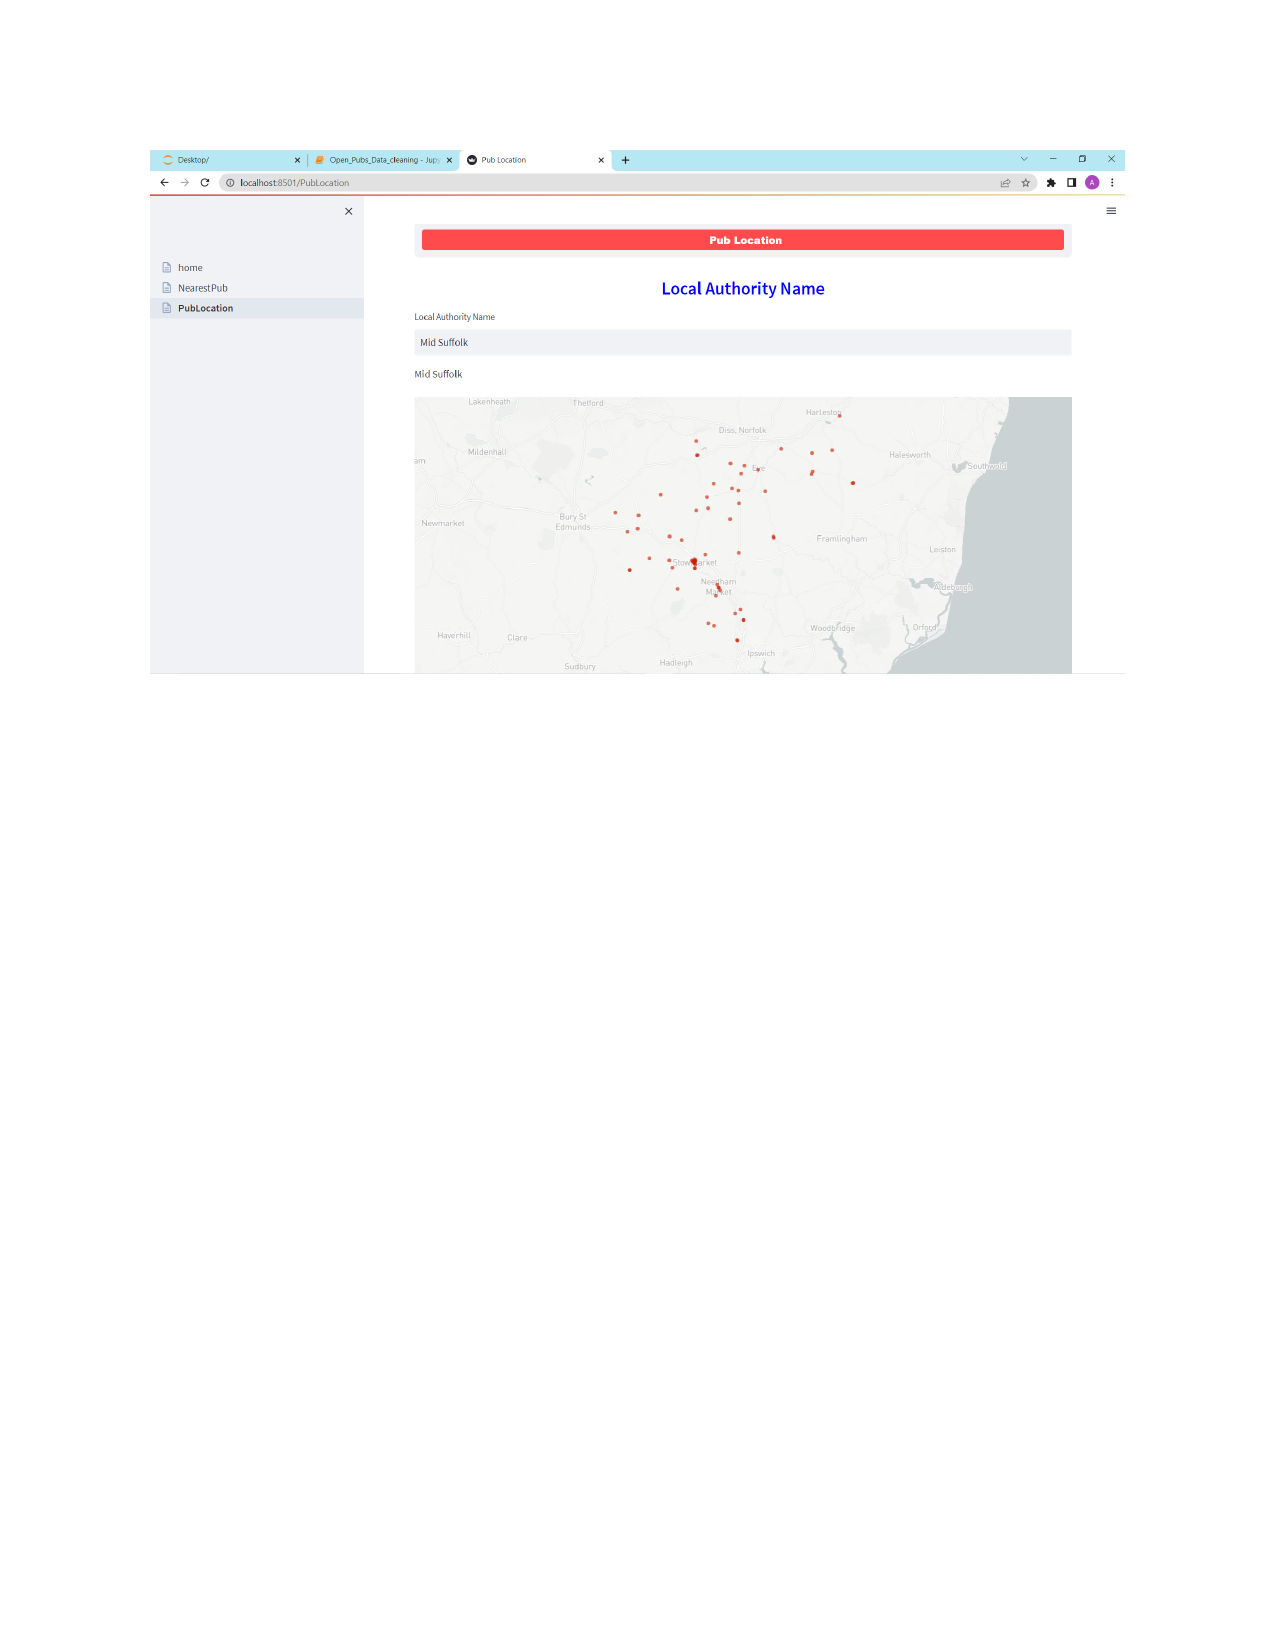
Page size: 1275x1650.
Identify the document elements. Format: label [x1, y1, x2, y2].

picture [150, 150, 1125, 674]
